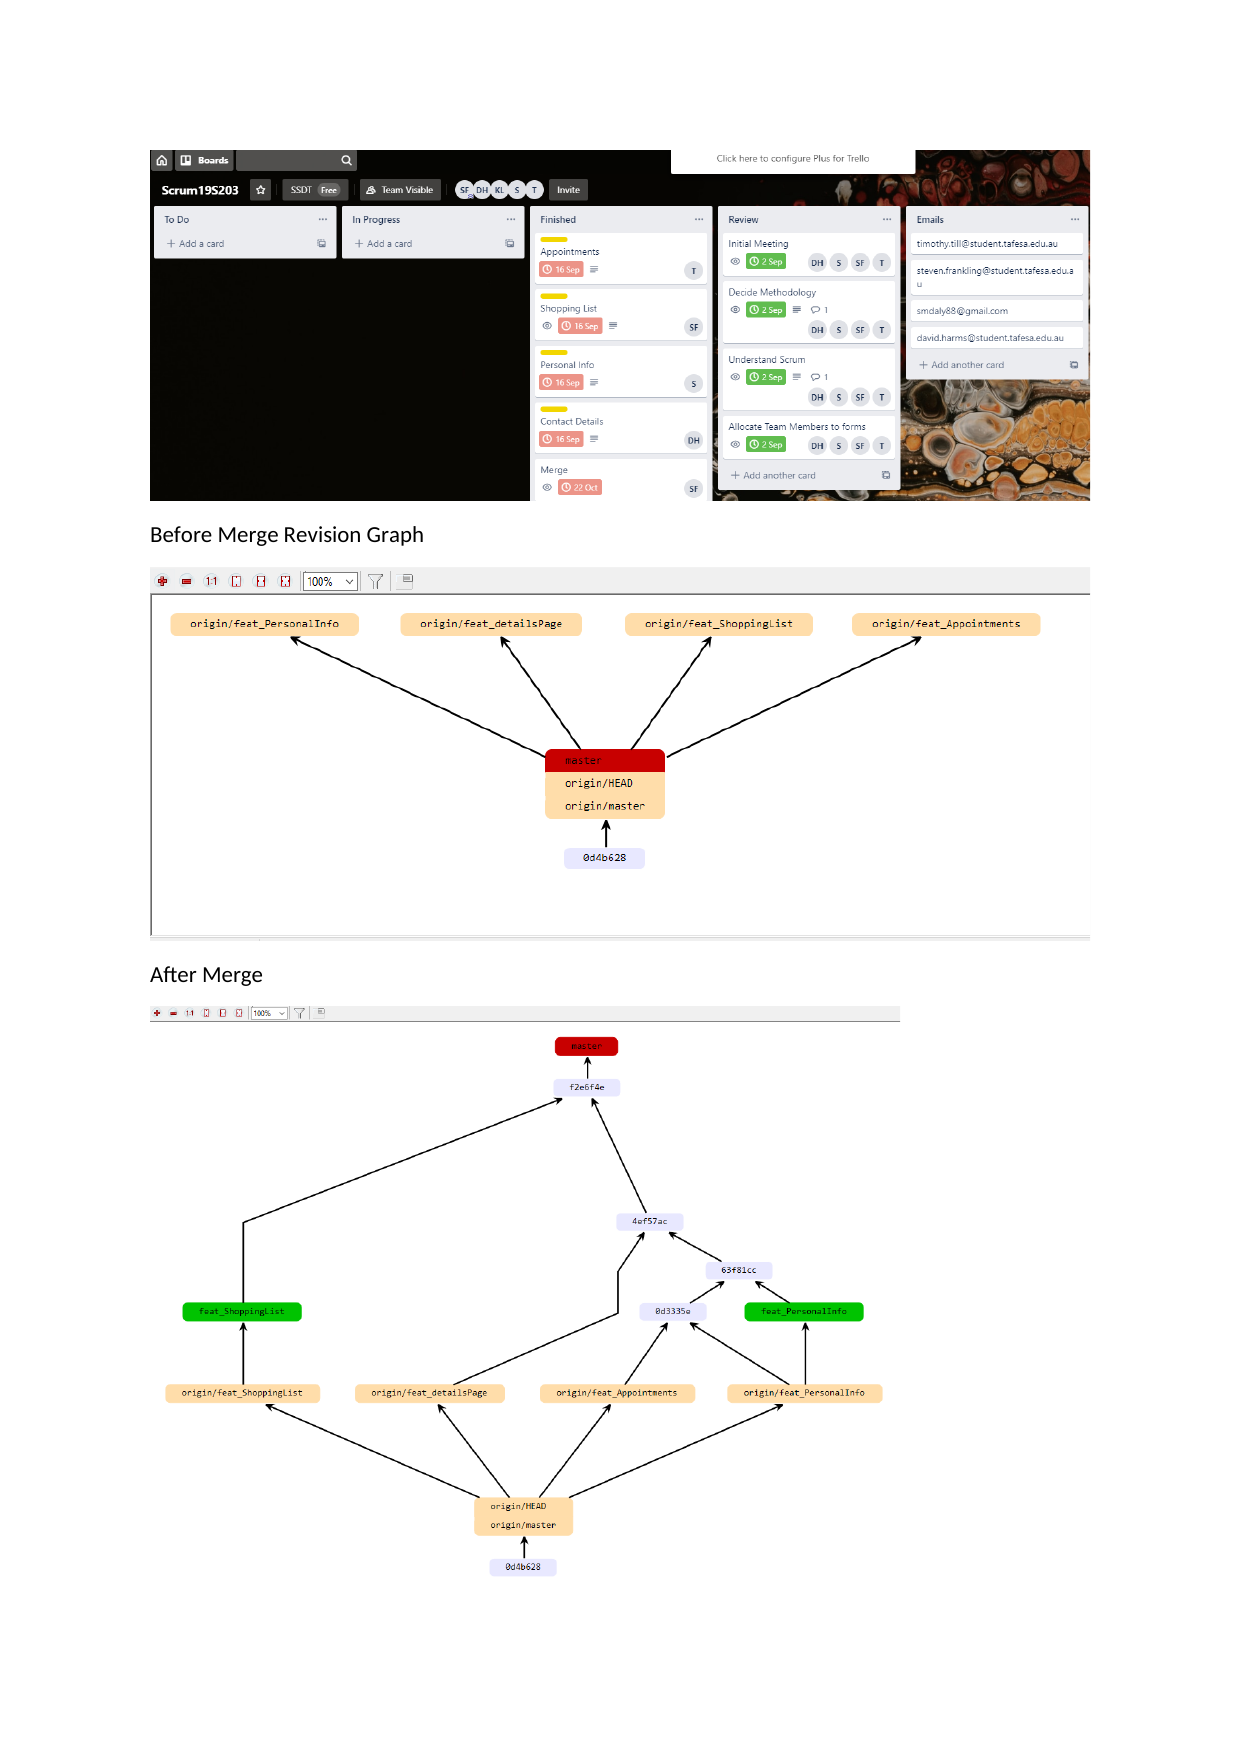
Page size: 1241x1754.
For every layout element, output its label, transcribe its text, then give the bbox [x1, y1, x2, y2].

picture [150, 566, 1091, 941]
picture [150, 150, 1091, 501]
picture [150, 1006, 901, 1581]
text After Merge [150, 960, 1090, 988]
text Before Merge Revision Graph [150, 520, 1090, 548]
